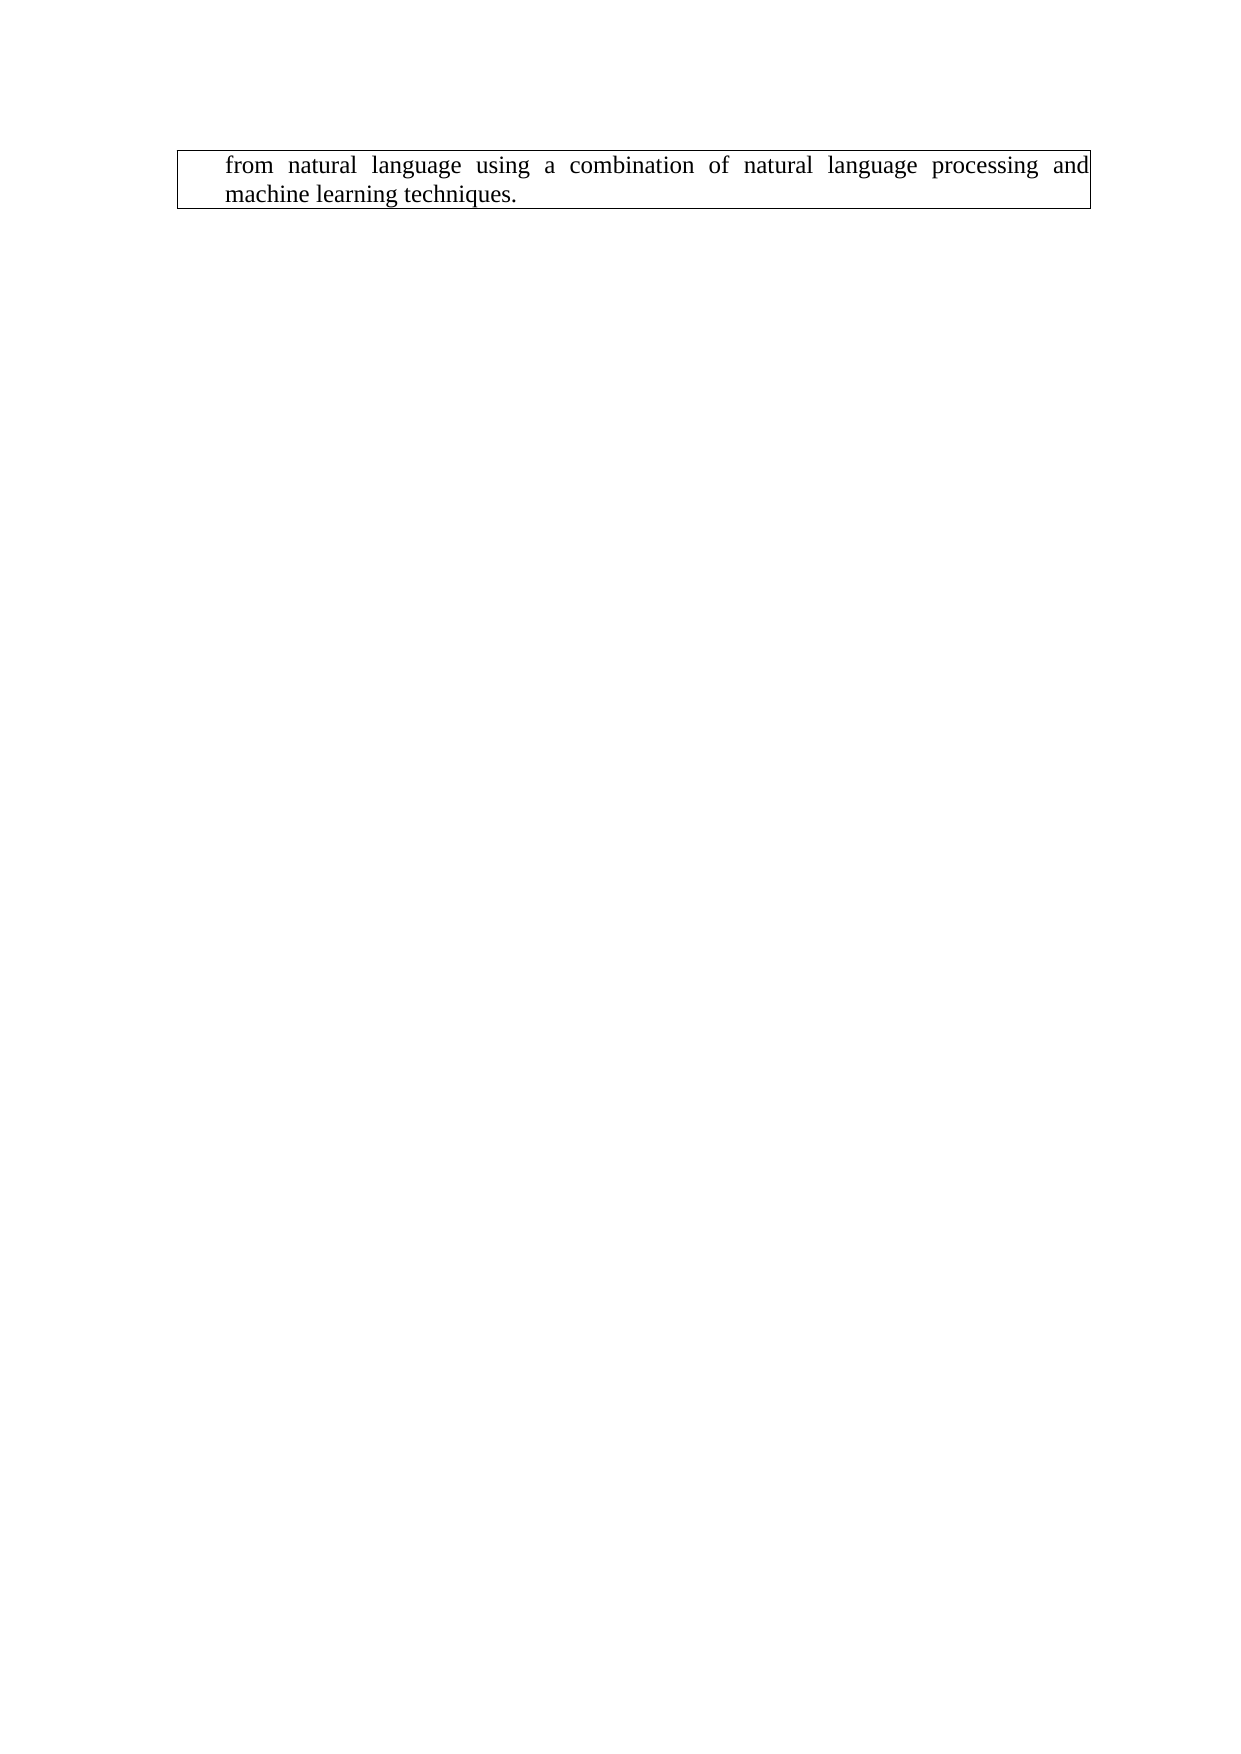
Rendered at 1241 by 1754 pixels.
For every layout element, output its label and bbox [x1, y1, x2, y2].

list [178, 151, 1090, 208]
